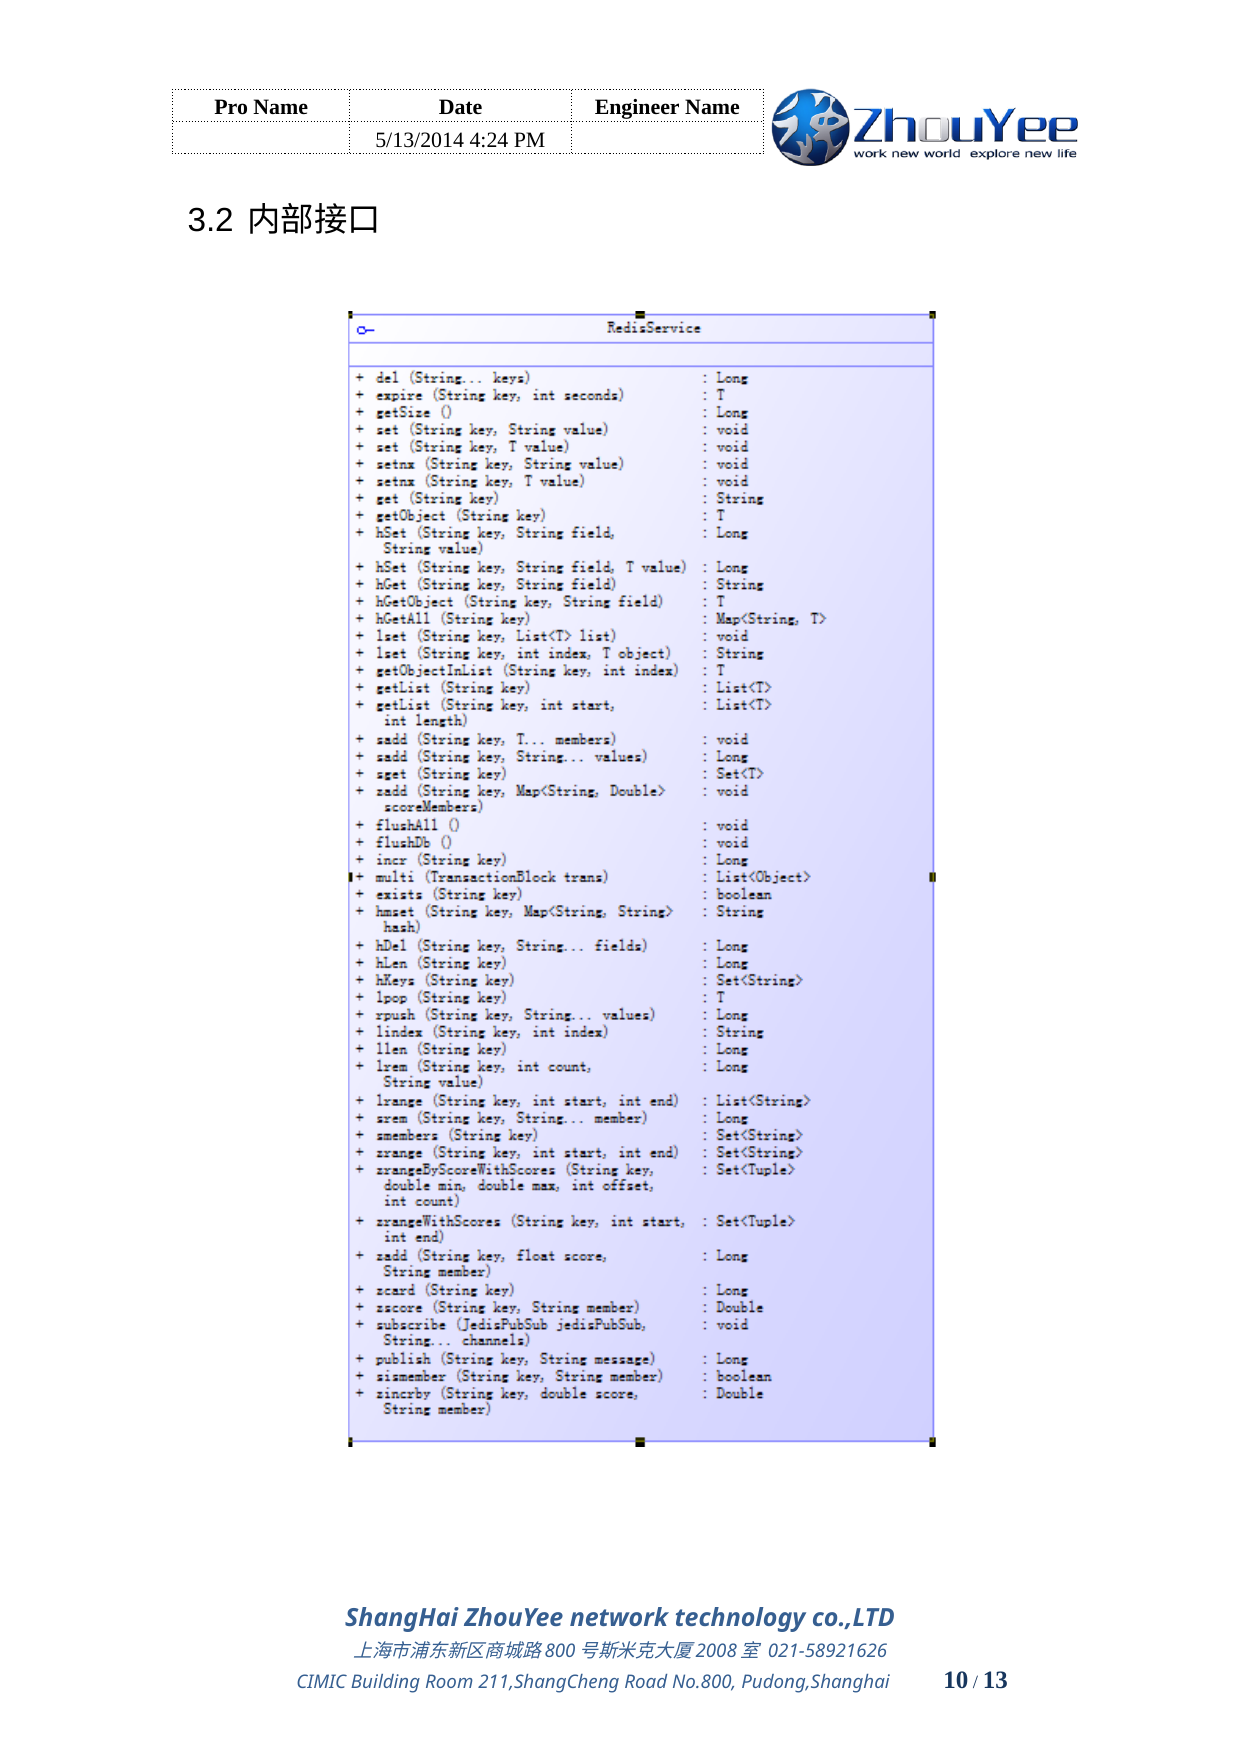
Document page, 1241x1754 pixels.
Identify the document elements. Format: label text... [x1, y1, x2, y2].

subtitle 内部接口 [187, 184, 1053, 249]
picture [348, 311, 936, 1447]
picture [771, 88, 1078, 166]
